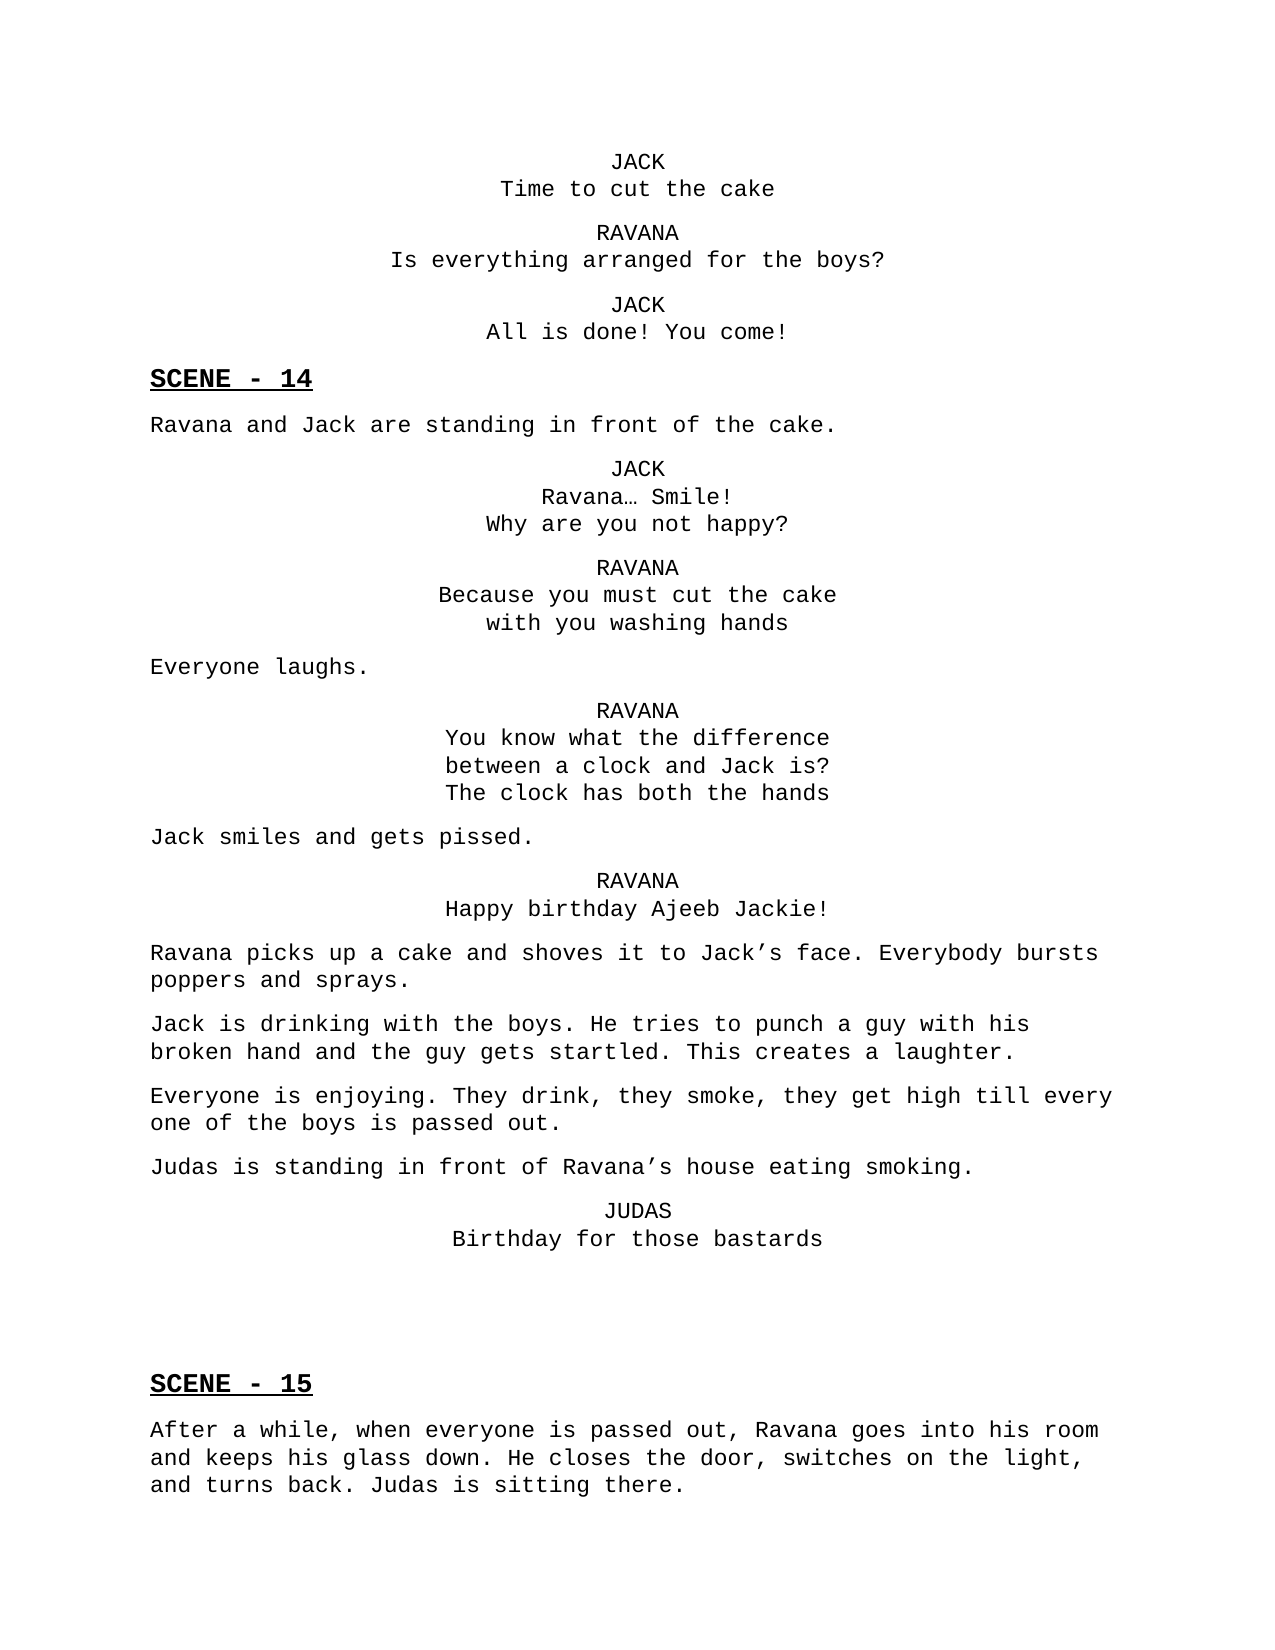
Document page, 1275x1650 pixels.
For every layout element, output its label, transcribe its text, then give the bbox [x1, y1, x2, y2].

text Everyone is enjoying. They drink, they smoke, they get high till every one of the boys is passed out. [150, 1084, 1125, 1137]
text JACK All is done! You come! [150, 293, 1125, 346]
text SCENE - 14 [150, 364, 1125, 395]
text Ravana picks up a cake and shoves it to Jack’s face. Everybody bursts poppers and sprays. [150, 941, 1125, 994]
text Ravana and Jack are standing in front of the cake. [150, 413, 1125, 439]
text Judas is standing in front of Ravana’s house eating smoking. [150, 1156, 1125, 1181]
text RAVANA You know what the difference between a clock and Jack is? The clock has both the hands [150, 699, 1125, 807]
text RAVANA Is everything arranged for the boys? [150, 221, 1125, 275]
text JACK Time to cut the cake [150, 150, 1125, 203]
text After a while, when everyone is passed out, Ravana goes into his room and keeps his glass down. He closes the door, switches on the light, and turns back. Judas is sitting there. [150, 1418, 1125, 1499]
text Everyone laughs. [150, 655, 1125, 681]
text SCENE - 15 [150, 1369, 1125, 1400]
text Jack is drinking with the boys. He tries to punch a guy with his broken hand and the guy gets startled. This creates a laughter. [150, 1013, 1125, 1066]
text RAVANA Happy birthday Ajeeb Jackie! [150, 870, 1125, 923]
text JUDAS Birthday for those bastards [150, 1199, 1125, 1253]
text RAVANA Because you must cut the cake with you washing hands [150, 556, 1125, 637]
text Jack smiles and gets pissed. [150, 826, 1125, 852]
text JACK Ravana… Smile! Why are you not happy? [150, 458, 1125, 538]
